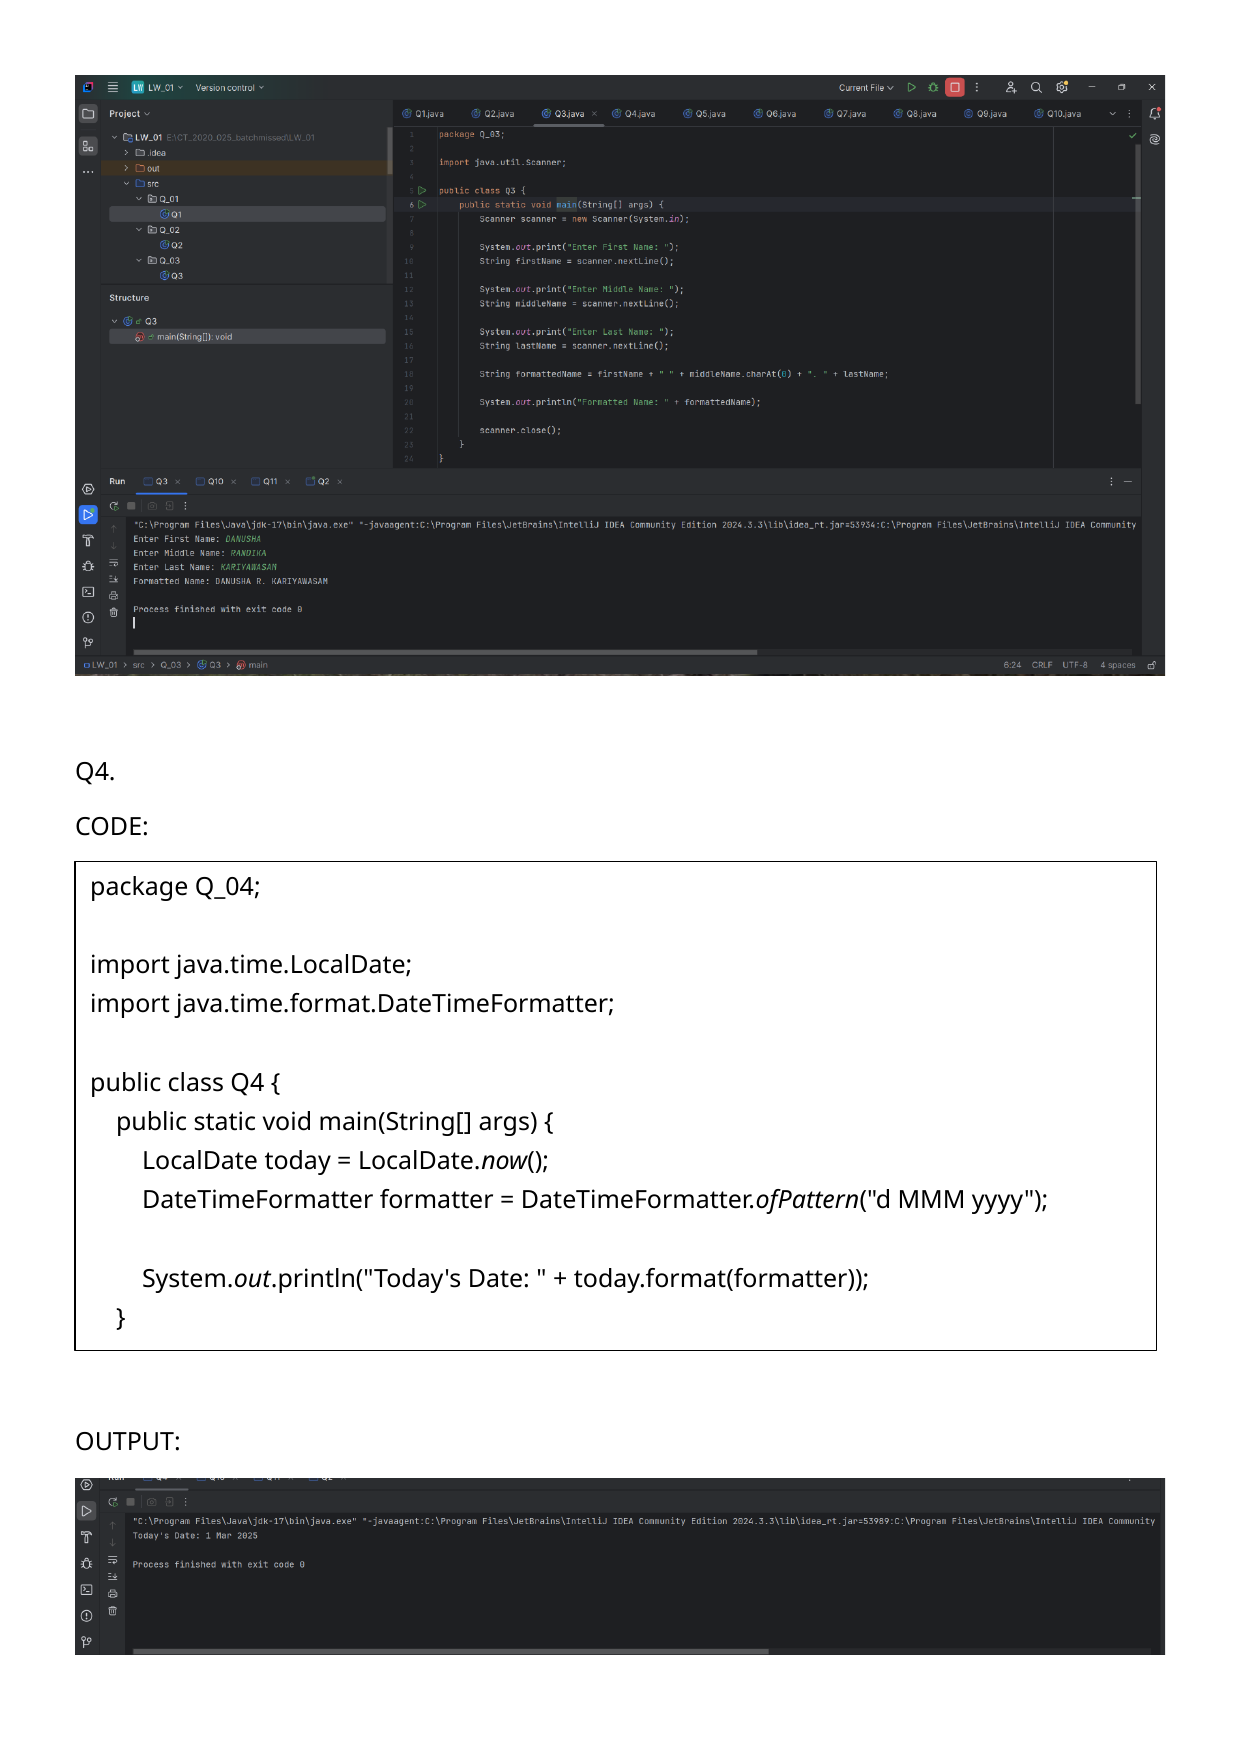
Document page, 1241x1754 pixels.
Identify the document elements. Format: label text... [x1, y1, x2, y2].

picture [75, 1478, 1166, 1655]
text OUTPUT: [75, 1423, 1165, 1457]
text Q4. [75, 753, 1165, 787]
picture [75, 75, 1166, 676]
text CODE: [75, 809, 1165, 843]
